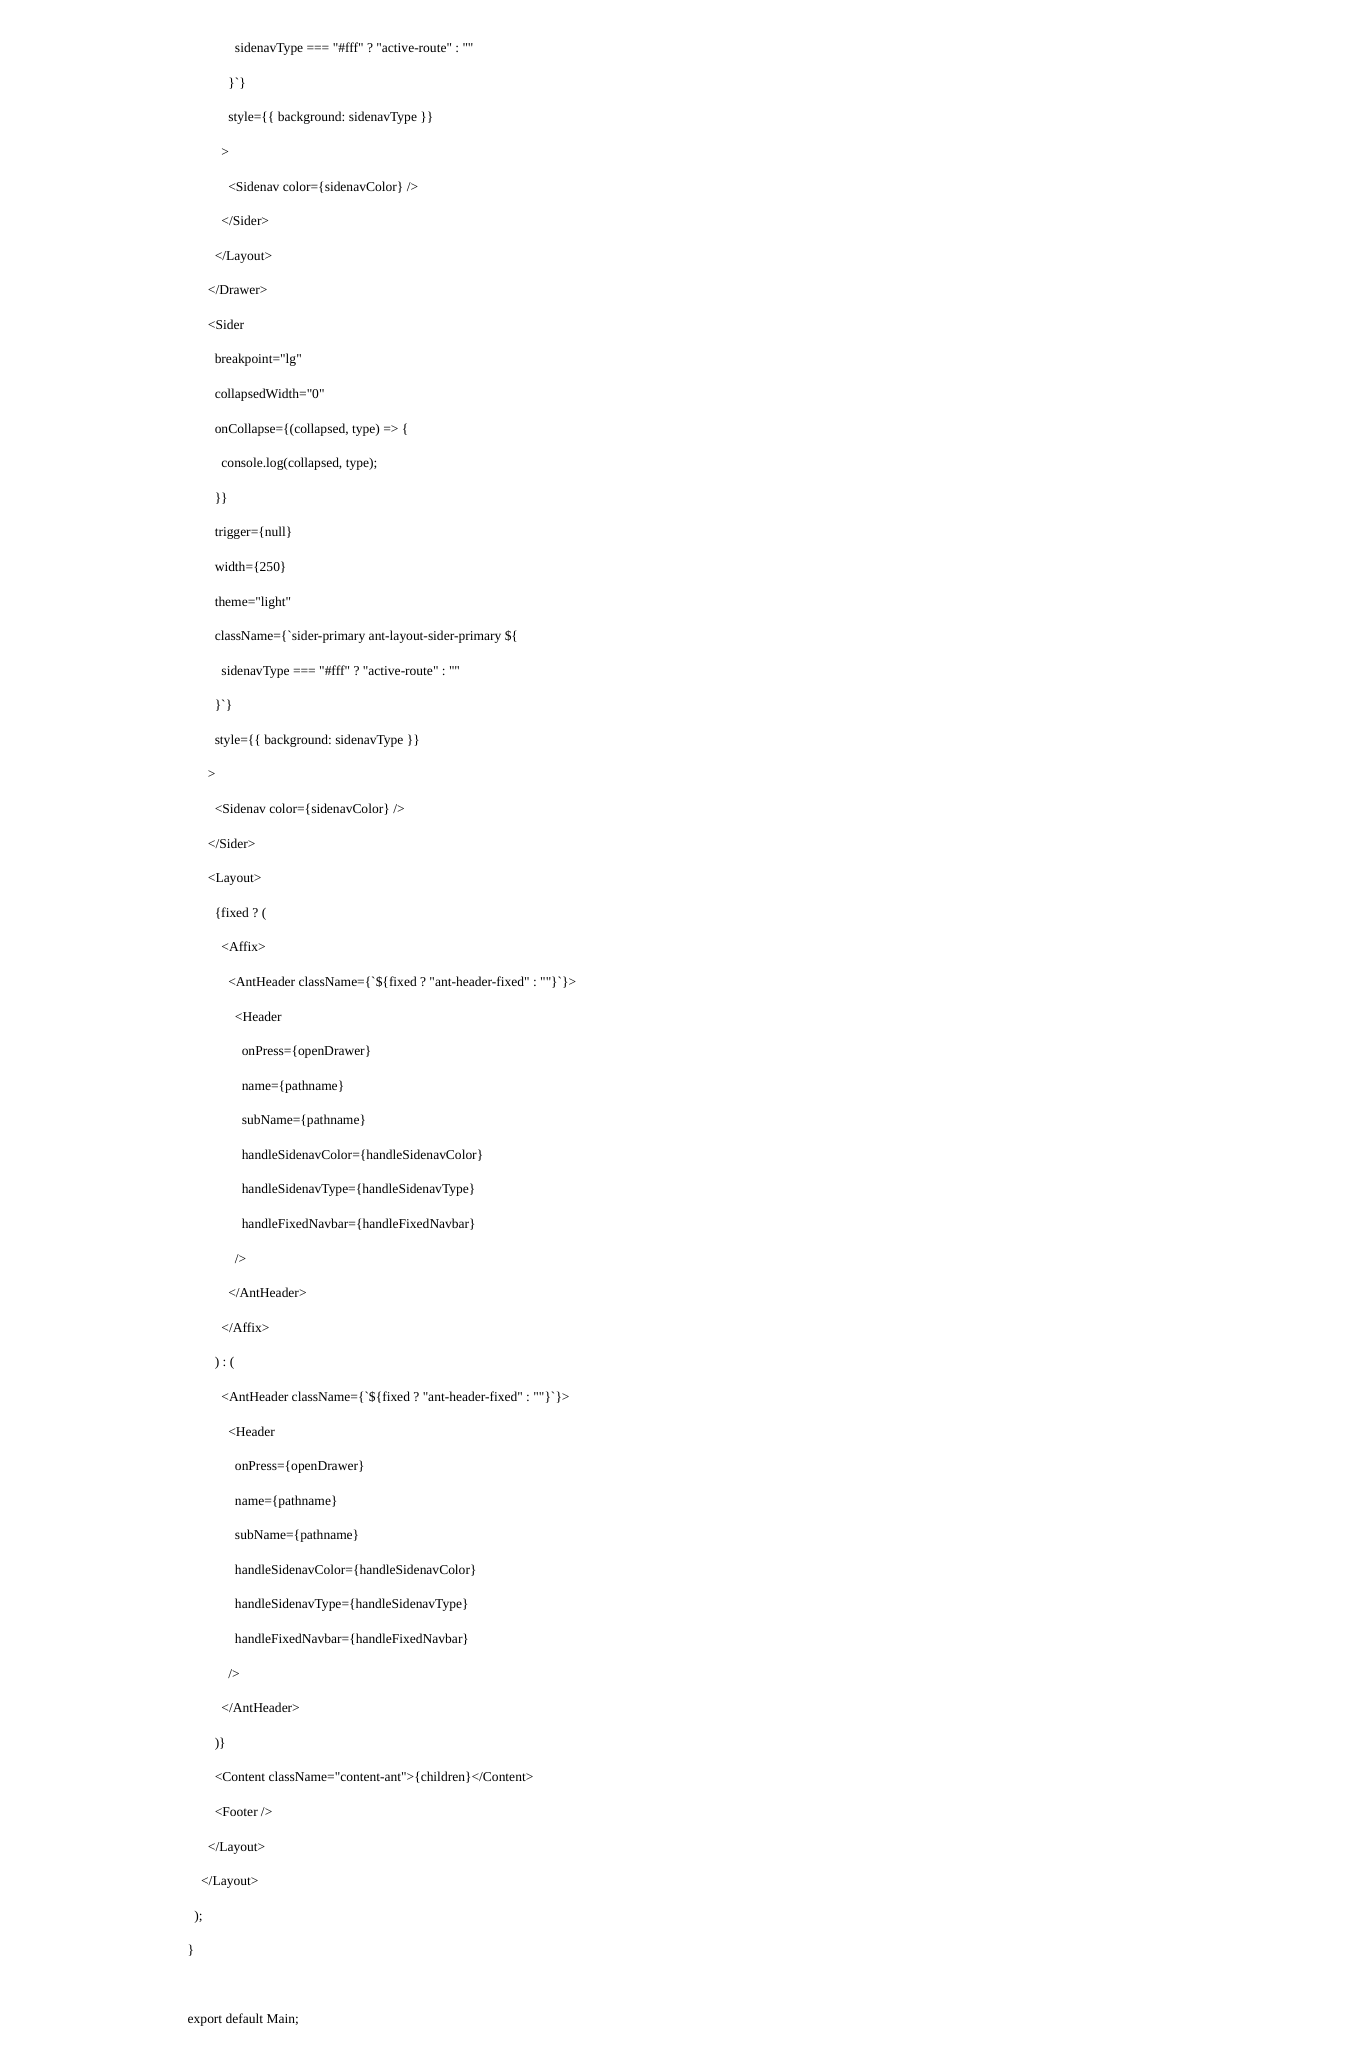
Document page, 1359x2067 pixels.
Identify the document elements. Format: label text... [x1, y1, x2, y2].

text </AntHeader> [187, 1276, 1171, 1310]
text <AntHeader className={`${fixed ? "ant-header-fixed" : ""}`}> [187, 964, 1171, 999]
text </Sider> [187, 826, 1171, 861]
text trigger={null} [187, 515, 1171, 549]
text handleSidenavColor={handleSidenavColor} [187, 1137, 1171, 1172]
text } [187, 1933, 1171, 1967]
text </Layout> [187, 238, 1171, 273]
text name={pathname} [187, 1483, 1171, 1518]
text }} [187, 480, 1171, 515]
text style={{ background: sidenavType }} [187, 100, 1171, 134]
text > [187, 134, 1171, 169]
text <AntHeader className={`${fixed ? "ant-header-fixed" : ""}`}> [187, 1379, 1171, 1414]
text <Sidenav color={sidenavColor} /> [187, 169, 1171, 203]
text handleSidenavType={handleSidenavType} [187, 1172, 1171, 1206]
text onPress={openDrawer} [187, 1448, 1171, 1483]
text handleFixedNavbar={handleFixedNavbar} [187, 1621, 1171, 1656]
text /> [187, 1656, 1171, 1691]
text <Header [187, 999, 1171, 1033]
text {fixed ? ( [187, 895, 1171, 930]
text </Sider> [187, 203, 1171, 238]
text <Footer /> [187, 1794, 1171, 1829]
text breakpoint="lg" [187, 342, 1171, 376]
text subName={pathname} [187, 1518, 1171, 1552]
text name={pathname} [187, 1068, 1171, 1103]
text }`} [187, 688, 1171, 722]
text collapsedWidth="0" [187, 376, 1171, 411]
text handleSidenavColor={handleSidenavColor} [187, 1552, 1171, 1587]
text <Layout> [187, 861, 1171, 895]
text </Layout> [187, 1829, 1171, 1863]
text className={`sider-primary ant-layout-sider-primary ${ [187, 618, 1171, 653]
text export default Main; [187, 2002, 1171, 2036]
text <Content className="content-ant">{children}</Content> [187, 1760, 1171, 1794]
text onCollapse={(collapsed, type) => { [187, 411, 1171, 446]
text width={250} [187, 549, 1171, 584]
text <Affix> [187, 930, 1171, 964]
text sidenavType === "#fff" ? "active-route" : "" [187, 31, 1171, 65]
text </Layout> [187, 1863, 1171, 1898]
text > [187, 757, 1171, 791]
text handleSidenavType={handleSidenavType} [187, 1587, 1171, 1621]
text <Sidenav color={sidenavColor} /> [187, 791, 1171, 826]
text }`} [187, 65, 1171, 100]
text /> [187, 1241, 1171, 1276]
text subName={pathname} [187, 1103, 1171, 1137]
text ) : ( [187, 1345, 1171, 1379]
text theme="light" [187, 584, 1171, 618]
text </Drawer> [187, 273, 1171, 307]
text </AntHeader> [187, 1691, 1171, 1725]
text onPress={openDrawer} [187, 1033, 1171, 1068]
text <Header [187, 1414, 1171, 1448]
text console.log(collapsed, type); [187, 446, 1171, 480]
text sidenavType === "#fff" ? "active-route" : "" [187, 653, 1171, 688]
text </Affix> [187, 1310, 1171, 1345]
text <Sider [187, 307, 1171, 342]
text )} [187, 1725, 1171, 1760]
text handleFixedNavbar={handleFixedNavbar} [187, 1206, 1171, 1241]
text ); [187, 1898, 1171, 1933]
text style={{ background: sidenavType }} [187, 722, 1171, 757]
